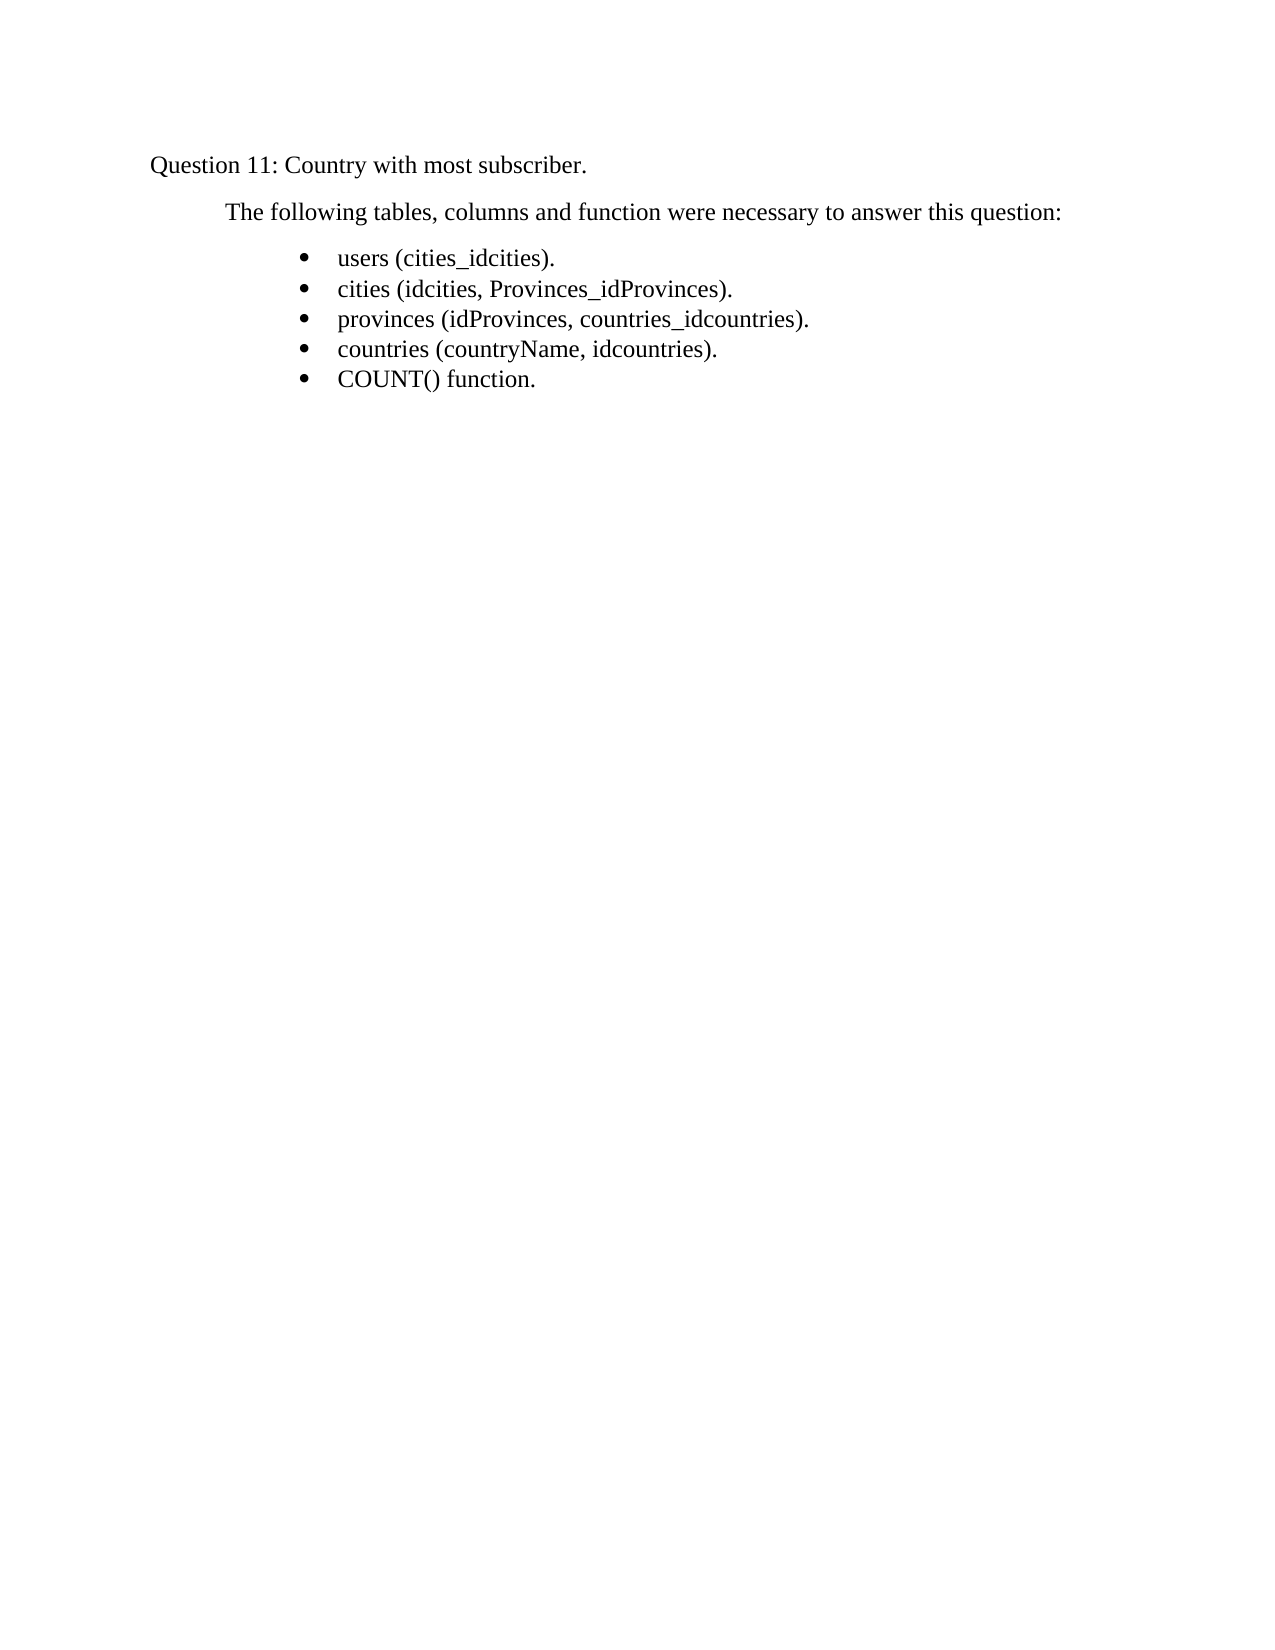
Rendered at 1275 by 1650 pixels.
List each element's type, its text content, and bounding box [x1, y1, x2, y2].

list users (cities_idcities). [300, 243, 1125, 272]
text Question 11: Country with most subscriber. [150, 150, 1125, 179]
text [150, 197, 1125, 226]
list cities (idcities, Provinces_idProvinces). [300, 274, 1125, 302]
list countries (countryName, idcountries). [300, 334, 1125, 363]
list COUNT() function. [300, 364, 1125, 393]
list provinces (idProvinces, countries_idcountries). [300, 304, 1125, 332]
